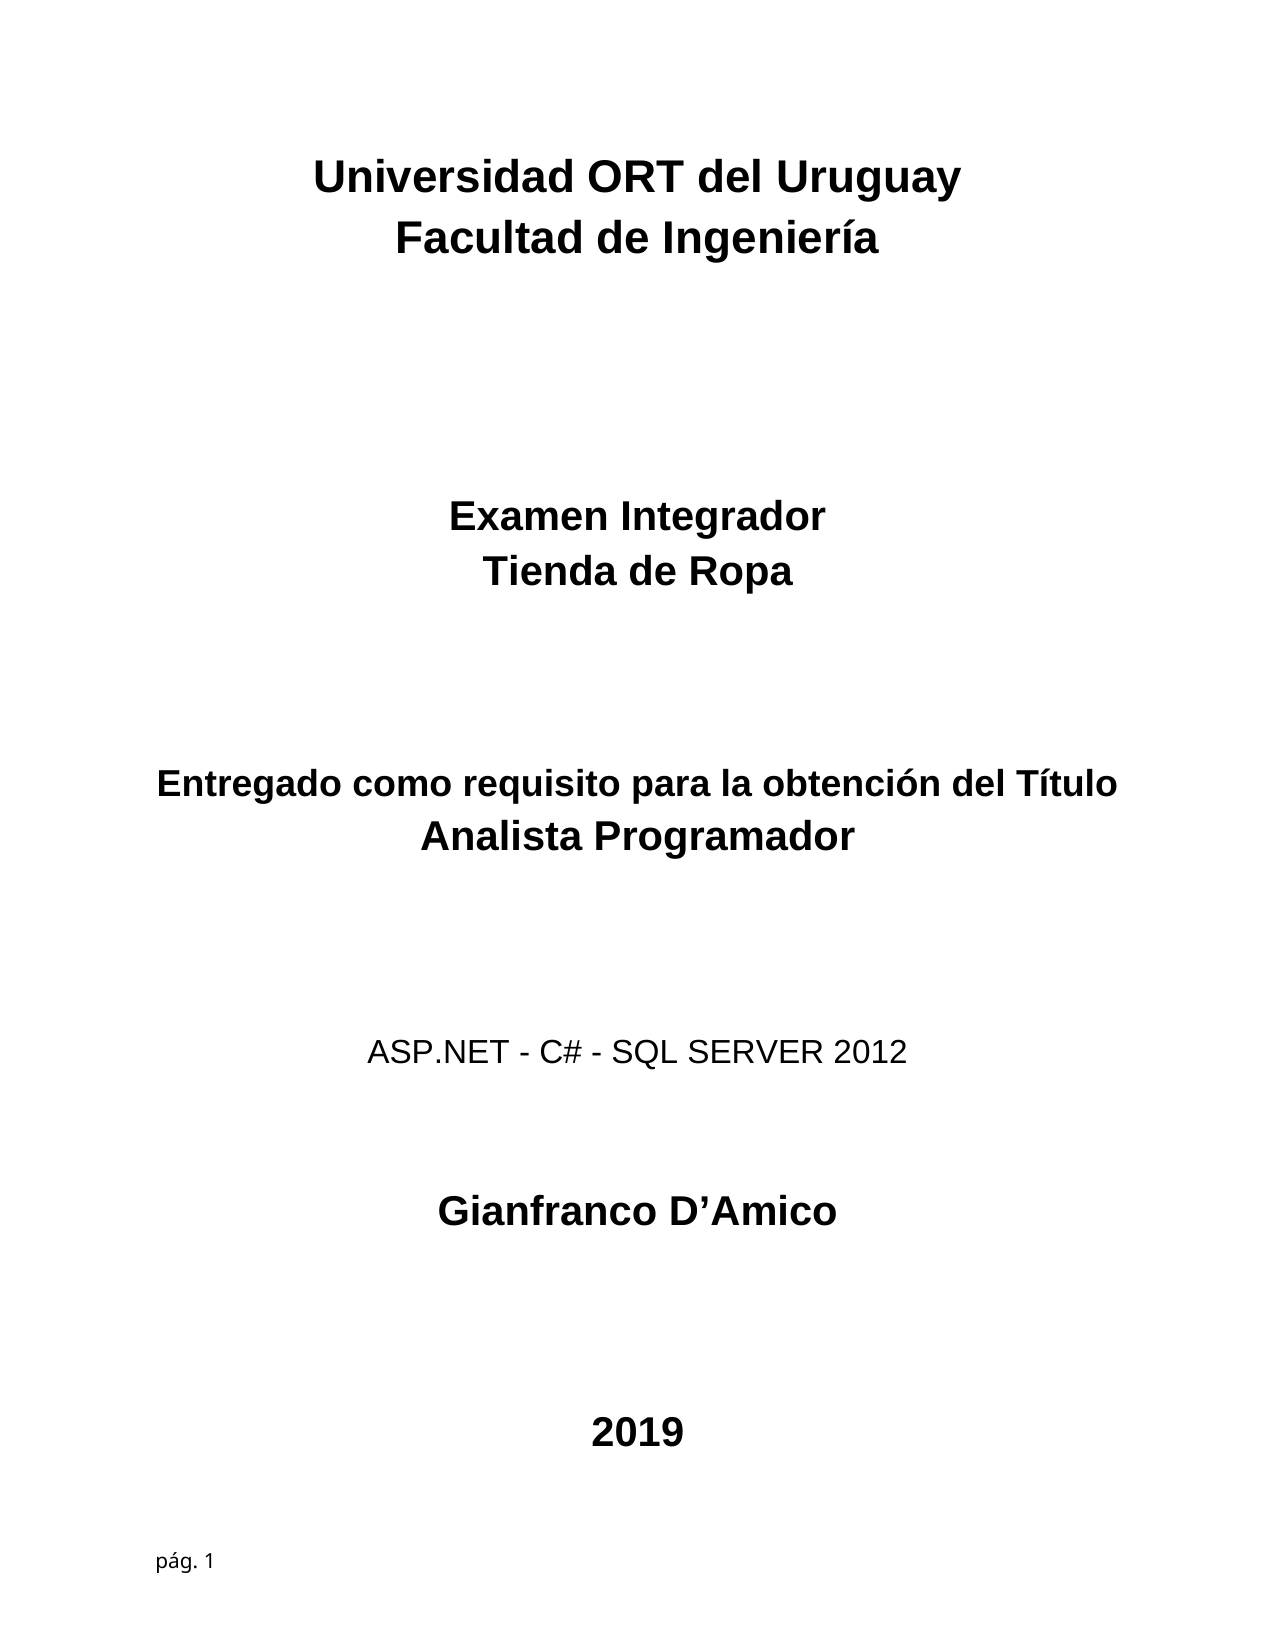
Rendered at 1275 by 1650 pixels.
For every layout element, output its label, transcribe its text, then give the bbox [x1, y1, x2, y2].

text Gianfranco D’Amico [150, 1187, 1125, 1234]
text Tienda de Ropa [150, 547, 1125, 594]
text Universidad ORT del Uruguay [150, 150, 1125, 203]
text Entregado como requisito para la obtención del Título Analista Programador [150, 761, 1125, 860]
text Facultad de Ingeniería [150, 211, 1125, 263]
text ASP.NET - C# - SQL SERVER 2012 [150, 1032, 1125, 1071]
text 2019 [150, 1407, 1125, 1455]
text Examen Integrador [150, 491, 1125, 539]
